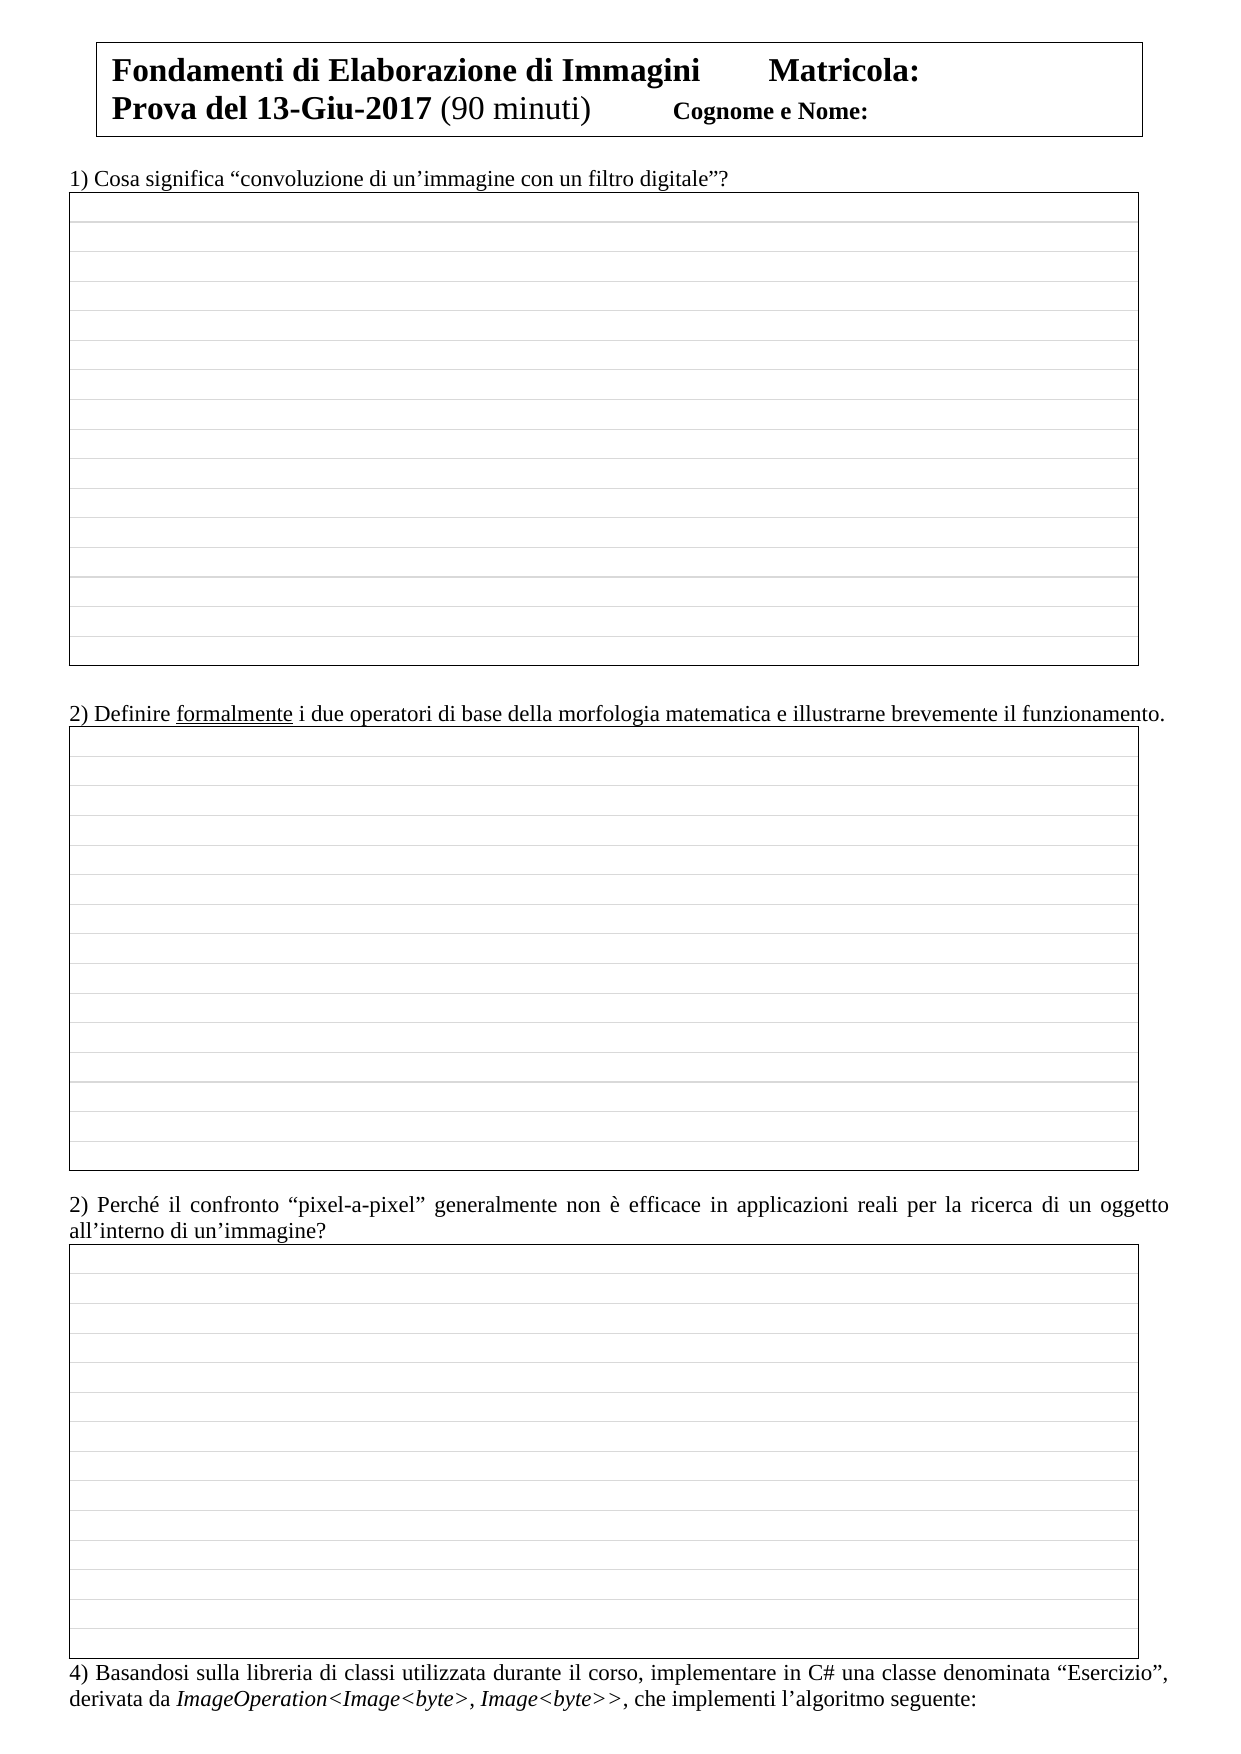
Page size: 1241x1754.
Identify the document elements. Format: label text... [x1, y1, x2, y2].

table_cell [70, 934, 1138, 963]
table_cell [70, 1570, 1138, 1599]
table_cell [70, 282, 1138, 310]
text 2) Perché il confronto “pixel-a-pixel” generalmente non è efficace in applicazioni reali per la ricerca di un oggetto all’interno di un’immagine? [69, 1191, 1171, 1244]
table_cell [70, 757, 1138, 785]
table_cell [70, 1304, 1138, 1332]
table_cell [70, 341, 1138, 369]
table_header [70, 727, 1138, 756]
table_cell [70, 459, 1138, 488]
table_cell [70, 430, 1138, 458]
table_cell [70, 400, 1138, 428]
text 4) Basandosi sulla libreria di classi utilizzata durante il corso, implementare in C# una classe denominata “Esercizio”, derivata da ImageOperation<Image<byte>, Image<byte>>, che implementi l’algoritmo seguente: [69, 1659, 1171, 1712]
table_cell [70, 1629, 1138, 1658]
table_cell [70, 1363, 1138, 1392]
table_cell [70, 607, 1138, 636]
table_cell [70, 1481, 1138, 1510]
table_cell [70, 1452, 1138, 1480]
table_cell [70, 1541, 1138, 1569]
table_cell [70, 786, 1138, 815]
table_cell [70, 1334, 1138, 1362]
table_cell [70, 1274, 1138, 1303]
table_cell [70, 1053, 1138, 1081]
table_cell [70, 311, 1138, 340]
table_cell [70, 816, 1138, 844]
table_header [70, 1245, 1138, 1273]
table_cell [70, 489, 1138, 517]
table_header [70, 193, 1138, 221]
table_cell [70, 518, 1138, 547]
table_cell [70, 1422, 1138, 1451]
table_cell [70, 1142, 1138, 1170]
text 2) Definire formalmente i due operatori di base della morfologia matematica e illustrarne brevemente il funzionamento. [69, 700, 1171, 726]
table_cell [70, 846, 1138, 874]
table_cell [70, 637, 1138, 665]
table_cell [70, 1393, 1138, 1421]
table_cell [70, 252, 1138, 281]
table_cell [70, 1511, 1138, 1539]
table_cell [70, 578, 1138, 606]
table_cell [70, 905, 1138, 933]
table_cell [70, 370, 1138, 399]
text 1) Cosa significa “convoluzione di un’immagine con un filtro digitale”? [69, 165, 1171, 192]
table_cell [70, 1600, 1138, 1628]
table_cell [70, 875, 1138, 904]
table_cell [70, 1112, 1138, 1141]
table_cell [70, 964, 1138, 993]
table_cell [70, 1023, 1138, 1052]
table_cell [70, 223, 1138, 251]
table_cell [70, 994, 1138, 1022]
table_cell [70, 548, 1138, 576]
table_cell [70, 1083, 1138, 1111]
